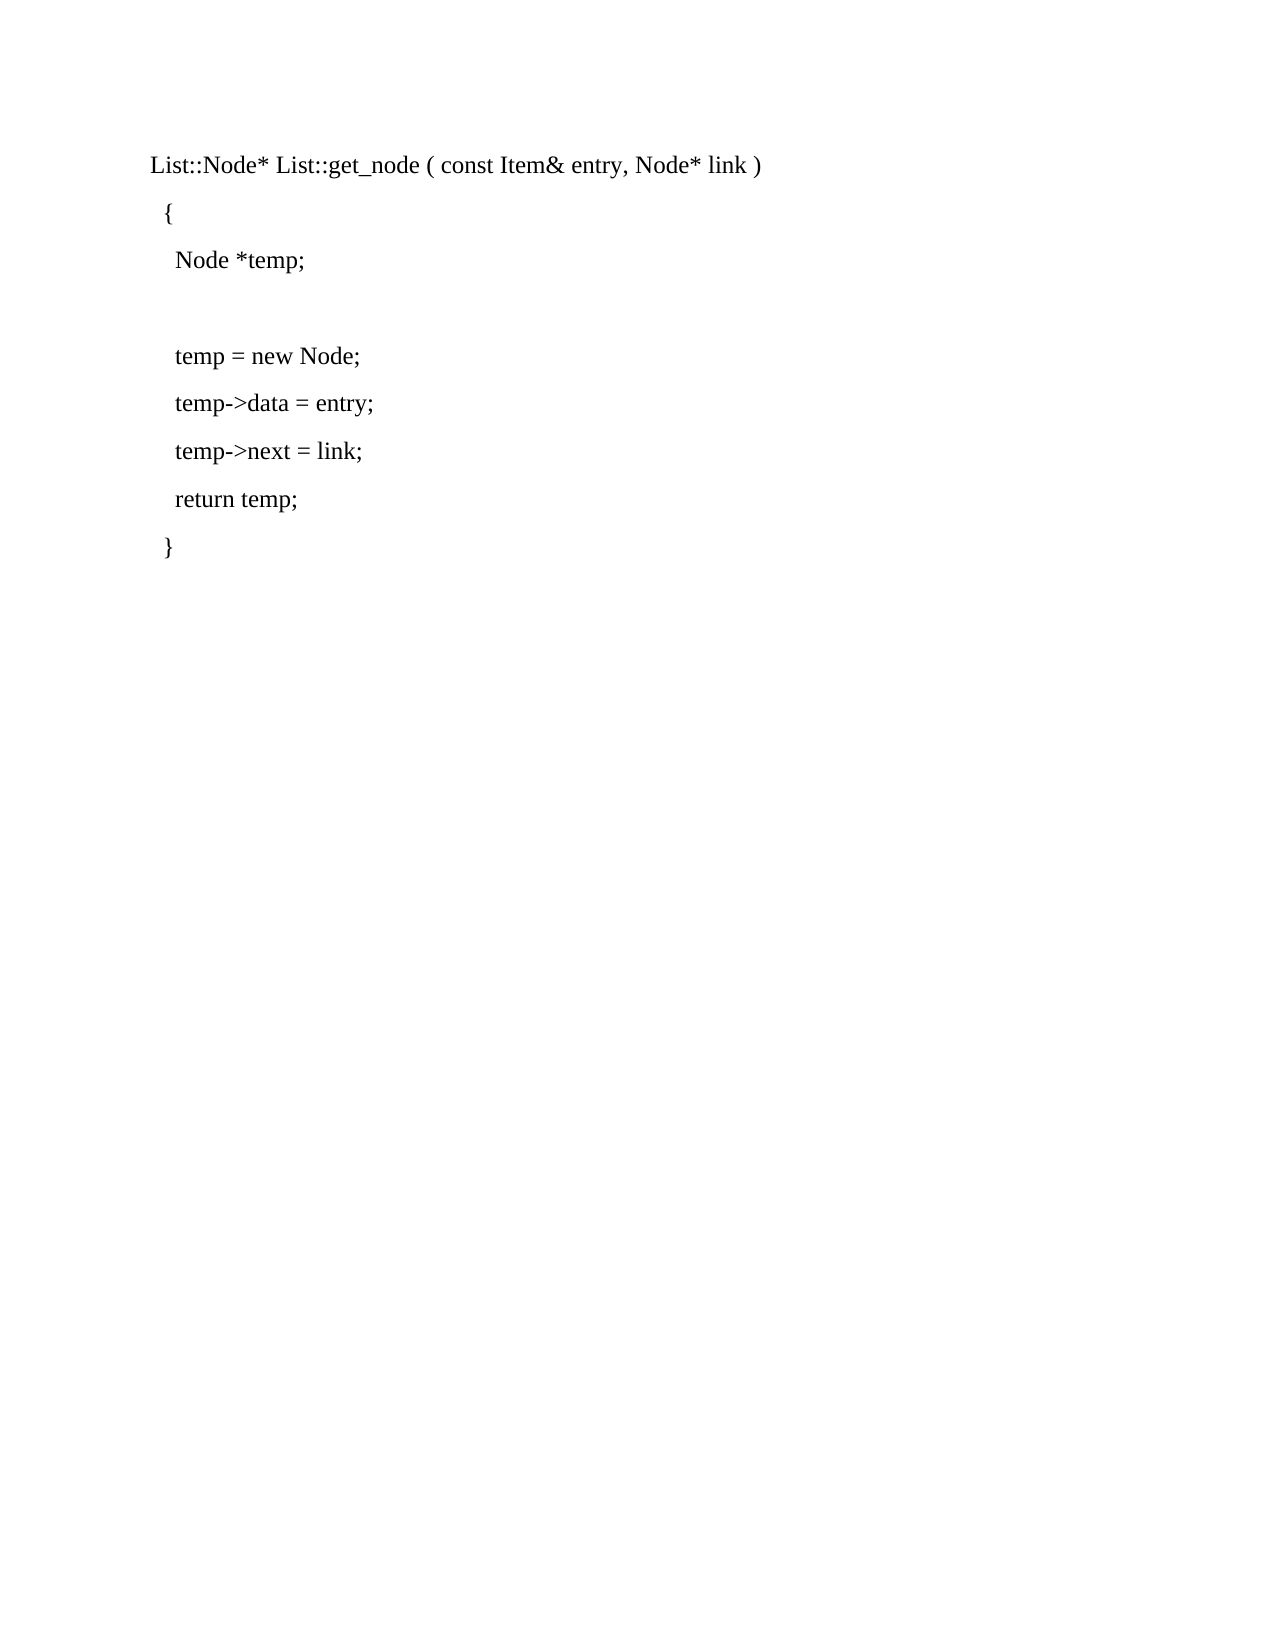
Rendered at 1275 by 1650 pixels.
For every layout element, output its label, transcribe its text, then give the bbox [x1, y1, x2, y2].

text return temp; [150, 484, 1125, 513]
text } [150, 532, 1125, 560]
text temp->next = link; [150, 436, 1125, 465]
text List::Node* List::get_node ( const Item& entry, Node* link ) [150, 150, 1125, 179]
text temp = new Node; [150, 341, 1125, 369]
text { [150, 198, 1125, 226]
text Node *temp; [150, 245, 1125, 274]
text temp->data = entry; [150, 388, 1125, 417]
